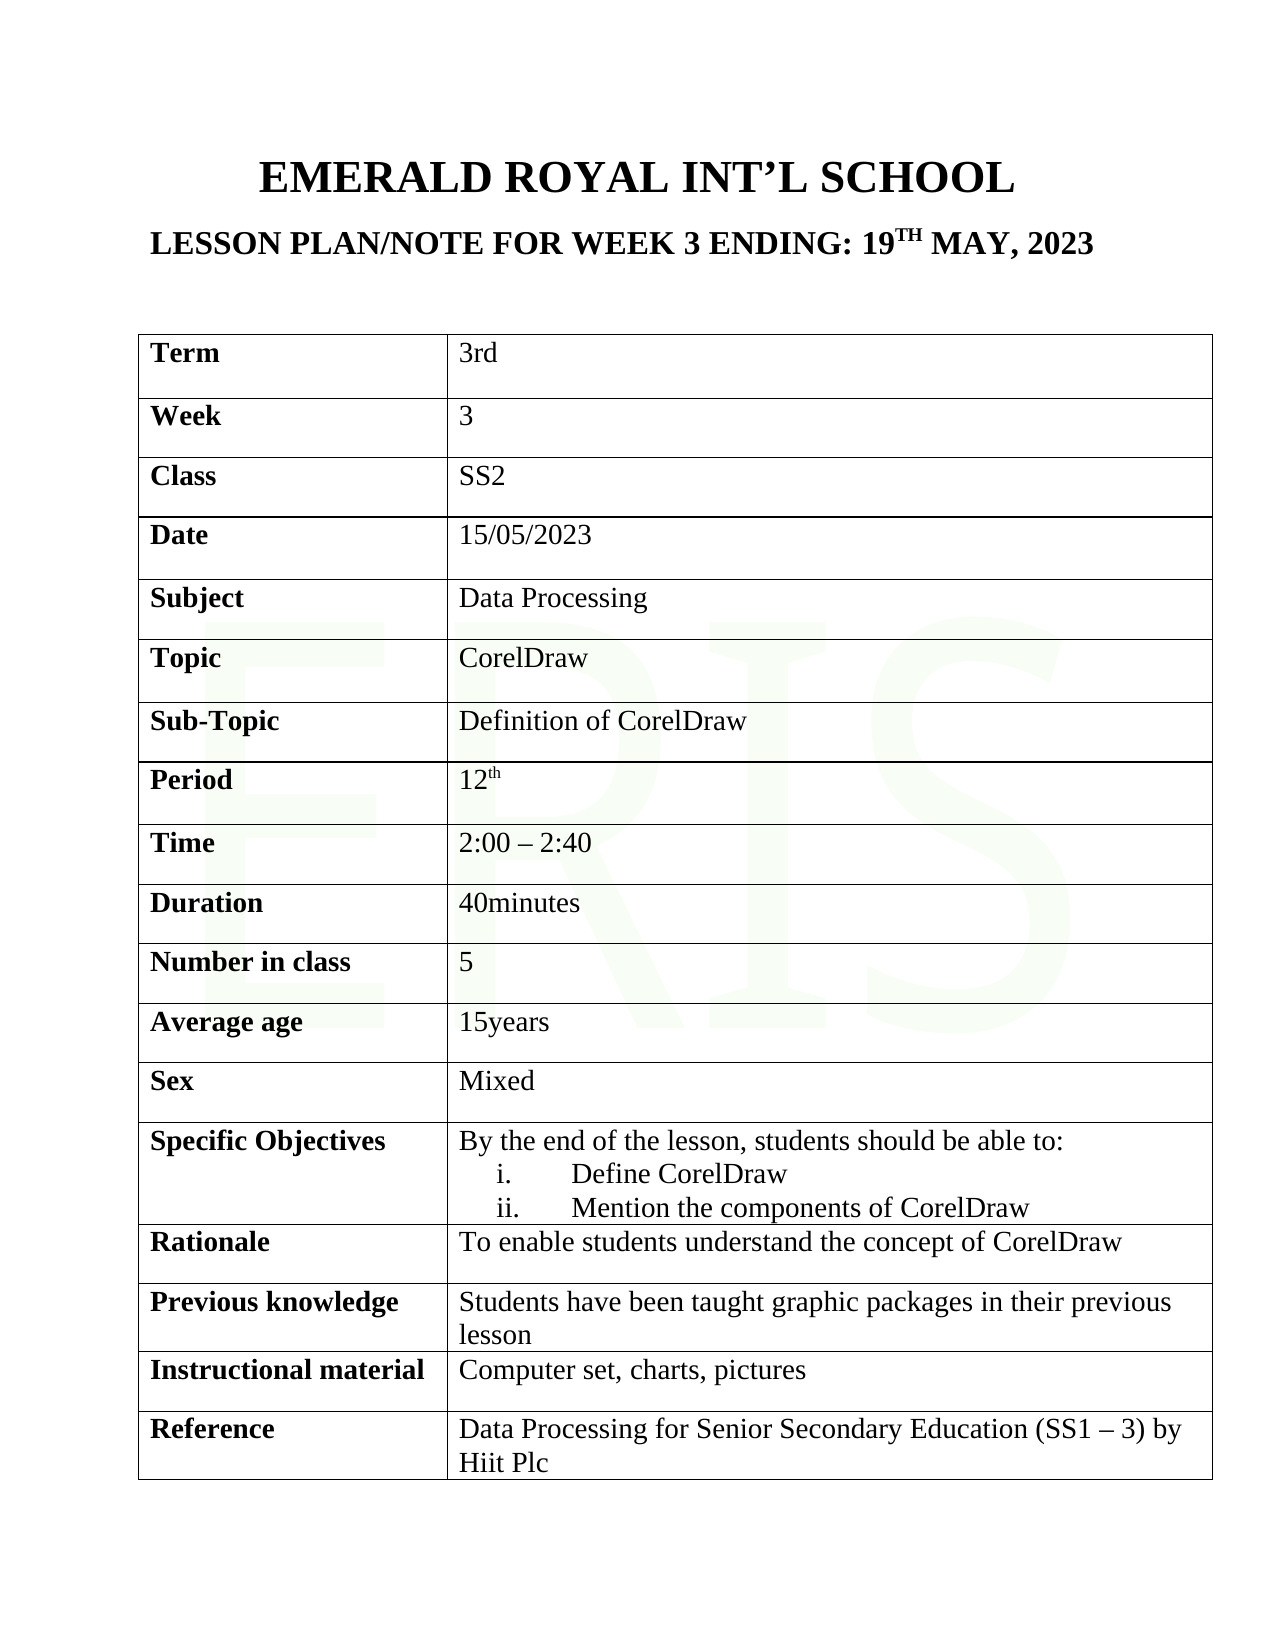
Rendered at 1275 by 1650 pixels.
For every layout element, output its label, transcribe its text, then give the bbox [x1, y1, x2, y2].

table_cell Rationale [139, 1225, 447, 1283]
table_cell Period [139, 763, 447, 824]
table_cell 15/05/2023 [448, 518, 1212, 579]
table_cell CorelDraw [448, 640, 1212, 702]
table_cell Data Processing [448, 580, 1212, 639]
text LESSON PLAN/NOTE FOR WEEK 3 ENDING: 19TH MAY, 2023 [150, 223, 1125, 262]
table_cell Specific Objectives [139, 1123, 447, 1223]
table_cell Time [139, 825, 447, 884]
table_cell SS2 [448, 458, 1212, 516]
table_cell Previous knowledge [139, 1284, 447, 1351]
table_cell 15years [448, 1004, 1212, 1062]
table_cell To enable students understand the concept of CorelDraw [448, 1225, 1212, 1283]
table_cell Subject [139, 580, 447, 639]
table_cell Week [139, 399, 447, 457]
table_cell 5 [448, 944, 1212, 1003]
table_cell Class [139, 458, 447, 516]
table_cell 2:00 – 2:40 [448, 825, 1212, 884]
table_cell Sub-Topic [139, 703, 447, 761]
table_cell Average age [139, 1004, 447, 1062]
table_cell Computer set, charts, pictures [448, 1352, 1212, 1411]
table_cell Data Processing for Senior Secondary Education (SS1 – 3) by Hiit Plc [448, 1412, 1212, 1479]
table_header 3rd [448, 335, 1212, 397]
table_cell 3 [448, 399, 1212, 457]
table_cell Students have been taught graphic packages in their previous lesson [448, 1284, 1212, 1351]
table_cell Reference [139, 1412, 447, 1479]
table_cell 12th [448, 763, 1212, 824]
table_cell Date [139, 518, 447, 579]
table_cell Instructional material [139, 1352, 447, 1411]
table_cell Duration [139, 885, 447, 943]
table_cell Definition of CorelDraw [448, 703, 1212, 761]
table_cell Mixed [448, 1063, 1212, 1122]
table_cell Number in class [139, 944, 447, 1003]
table_cell Topic [139, 640, 447, 702]
table_cell Sex [139, 1063, 447, 1122]
table_cell By the end of the lesson, students should be able to: Define CorelDraw Mention the components of CorelDraw [448, 1123, 1212, 1223]
table_cell 40minutes [448, 885, 1212, 943]
table_header Term [139, 335, 447, 397]
text EMERALD ROYAL INT’L SCHOOL [150, 150, 1125, 203]
